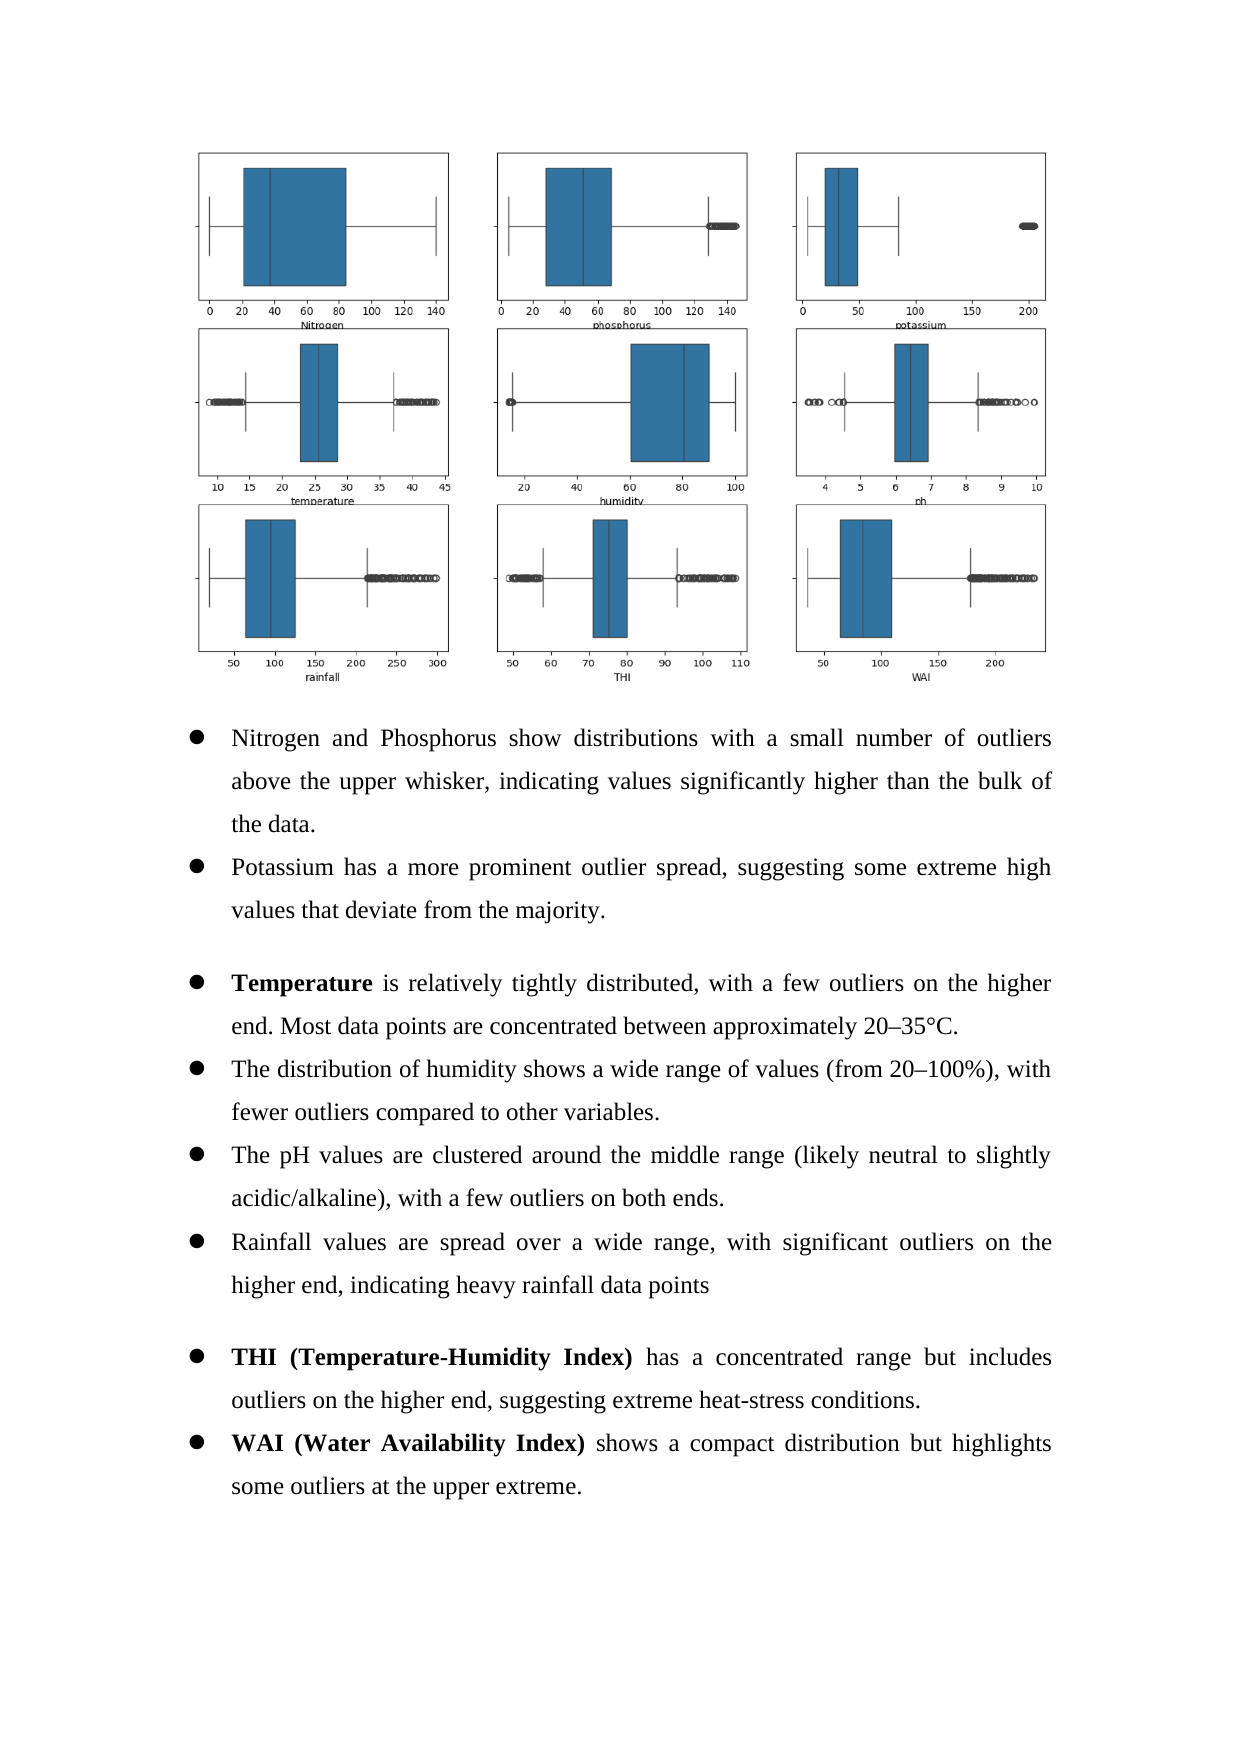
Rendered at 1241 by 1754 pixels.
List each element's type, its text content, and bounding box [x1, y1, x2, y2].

list THI (Temperature-Humidity Index) has a concentrated range but includes outliers on the higher end, suggesting extreme heat-stress conditions. [187, 1371, 1053, 1443]
list Rainfall values are spread over a wide range, with significant outliers on the higher end, indicating heavy rainfall data points [187, 1256, 1053, 1328]
list WAI (Water Availability Index) shows a compact distribution but highlights some outliers at the upper extreme. [187, 1487, 1053, 1558]
list The pH values are clustered around the middle range (likely neutral to slightly acidic/alkaline), with a few outliers on both ends. [187, 1169, 1053, 1241]
list The distribution of humidity shows a wide range of values (from 20–100%), with fewer outliers compared to other variables. [187, 1083, 1053, 1155]
list Nitrogen and Phosphorus show distributions with a small number of outliers above the upper whisker, indicating values significantly higher than the bulk of the data. [187, 723, 1053, 838]
list Potassium has a more prominent outlier spread, suggesting some extreme high values that deviate from the majority. [187, 852, 1053, 924]
list Temperature is relatively tightly distributed, with a few outliers on the higher end. Most data points are concentrated between approximately 20–35°C. [187, 968, 1053, 1040]
picture [187, 150, 1052, 682]
